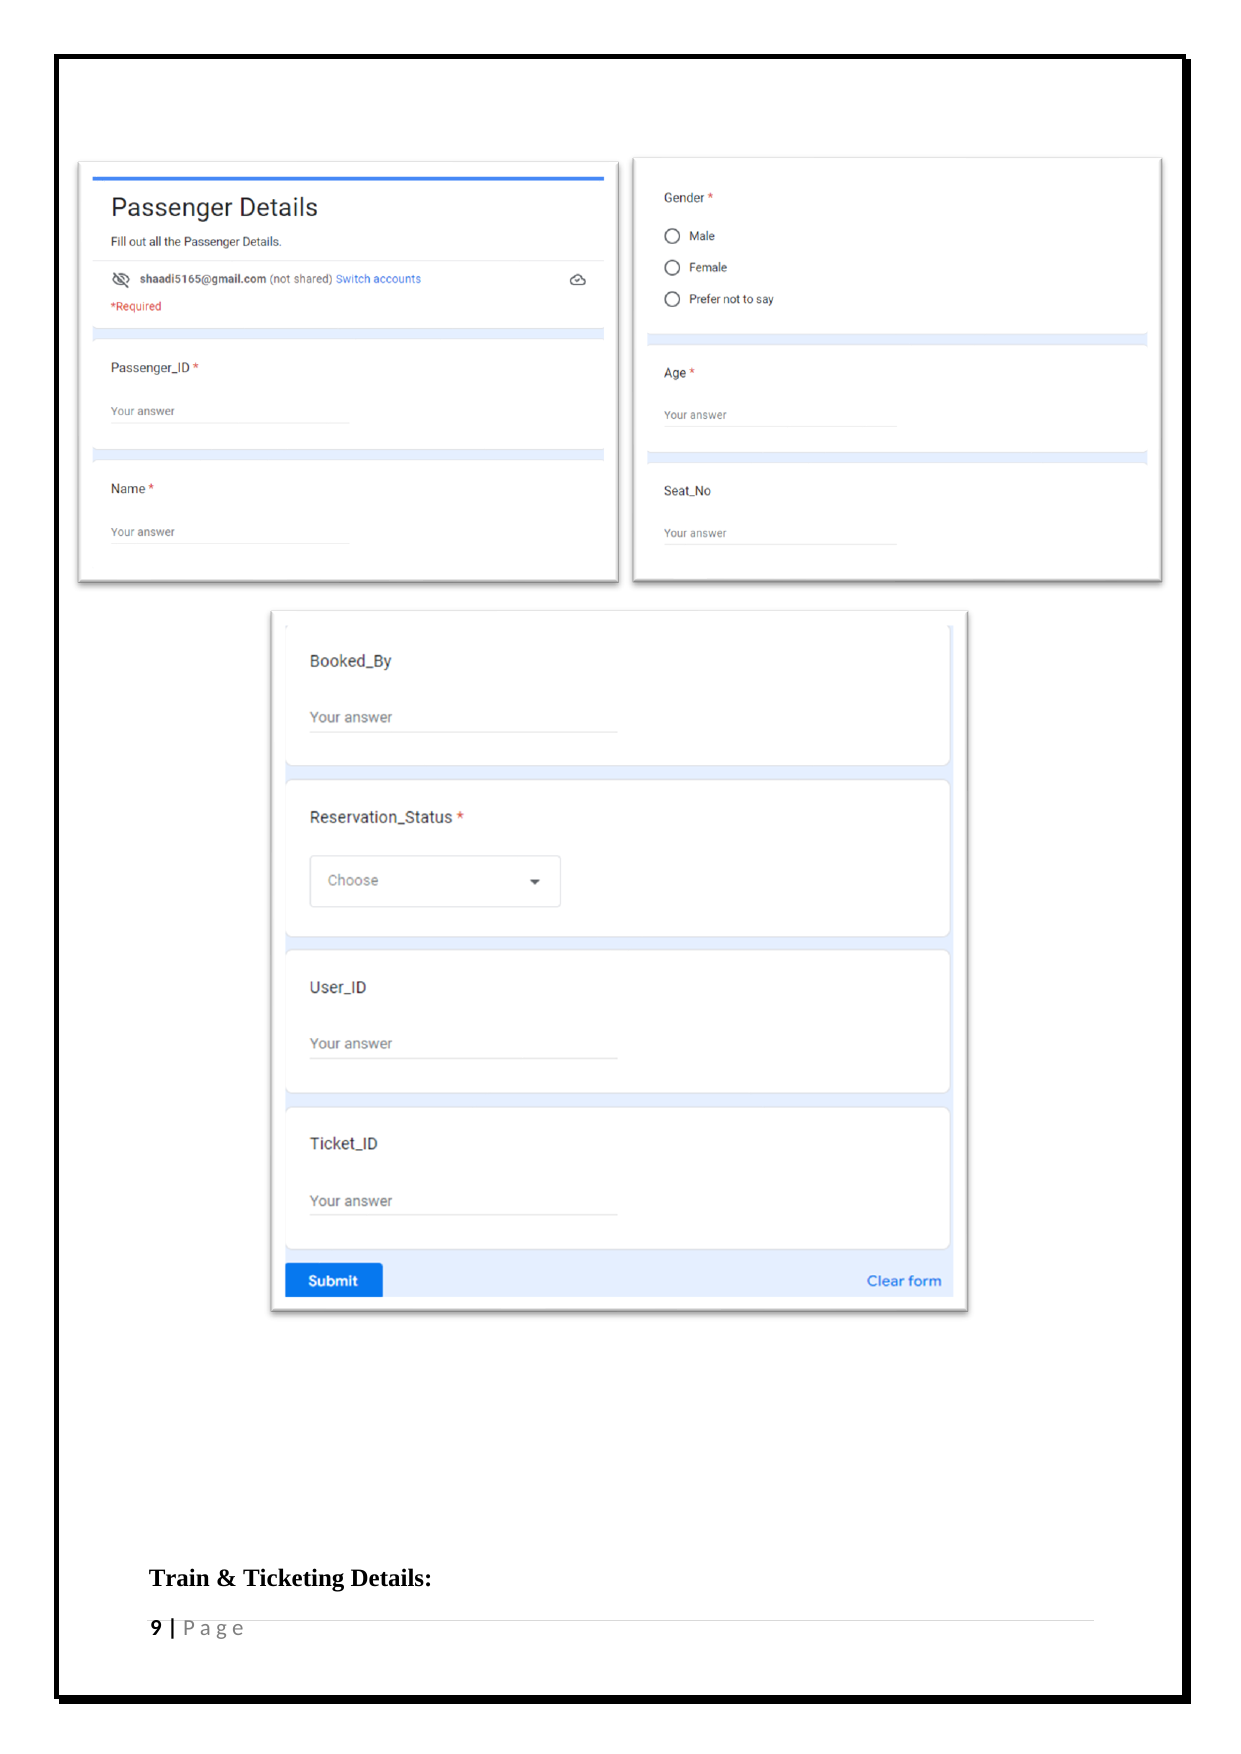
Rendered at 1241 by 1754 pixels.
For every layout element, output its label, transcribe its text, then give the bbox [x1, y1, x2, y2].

picture [68, 151, 1171, 595]
picture [261, 604, 977, 1324]
text Train & Ticketing Details: [148, 1563, 1086, 1592]
